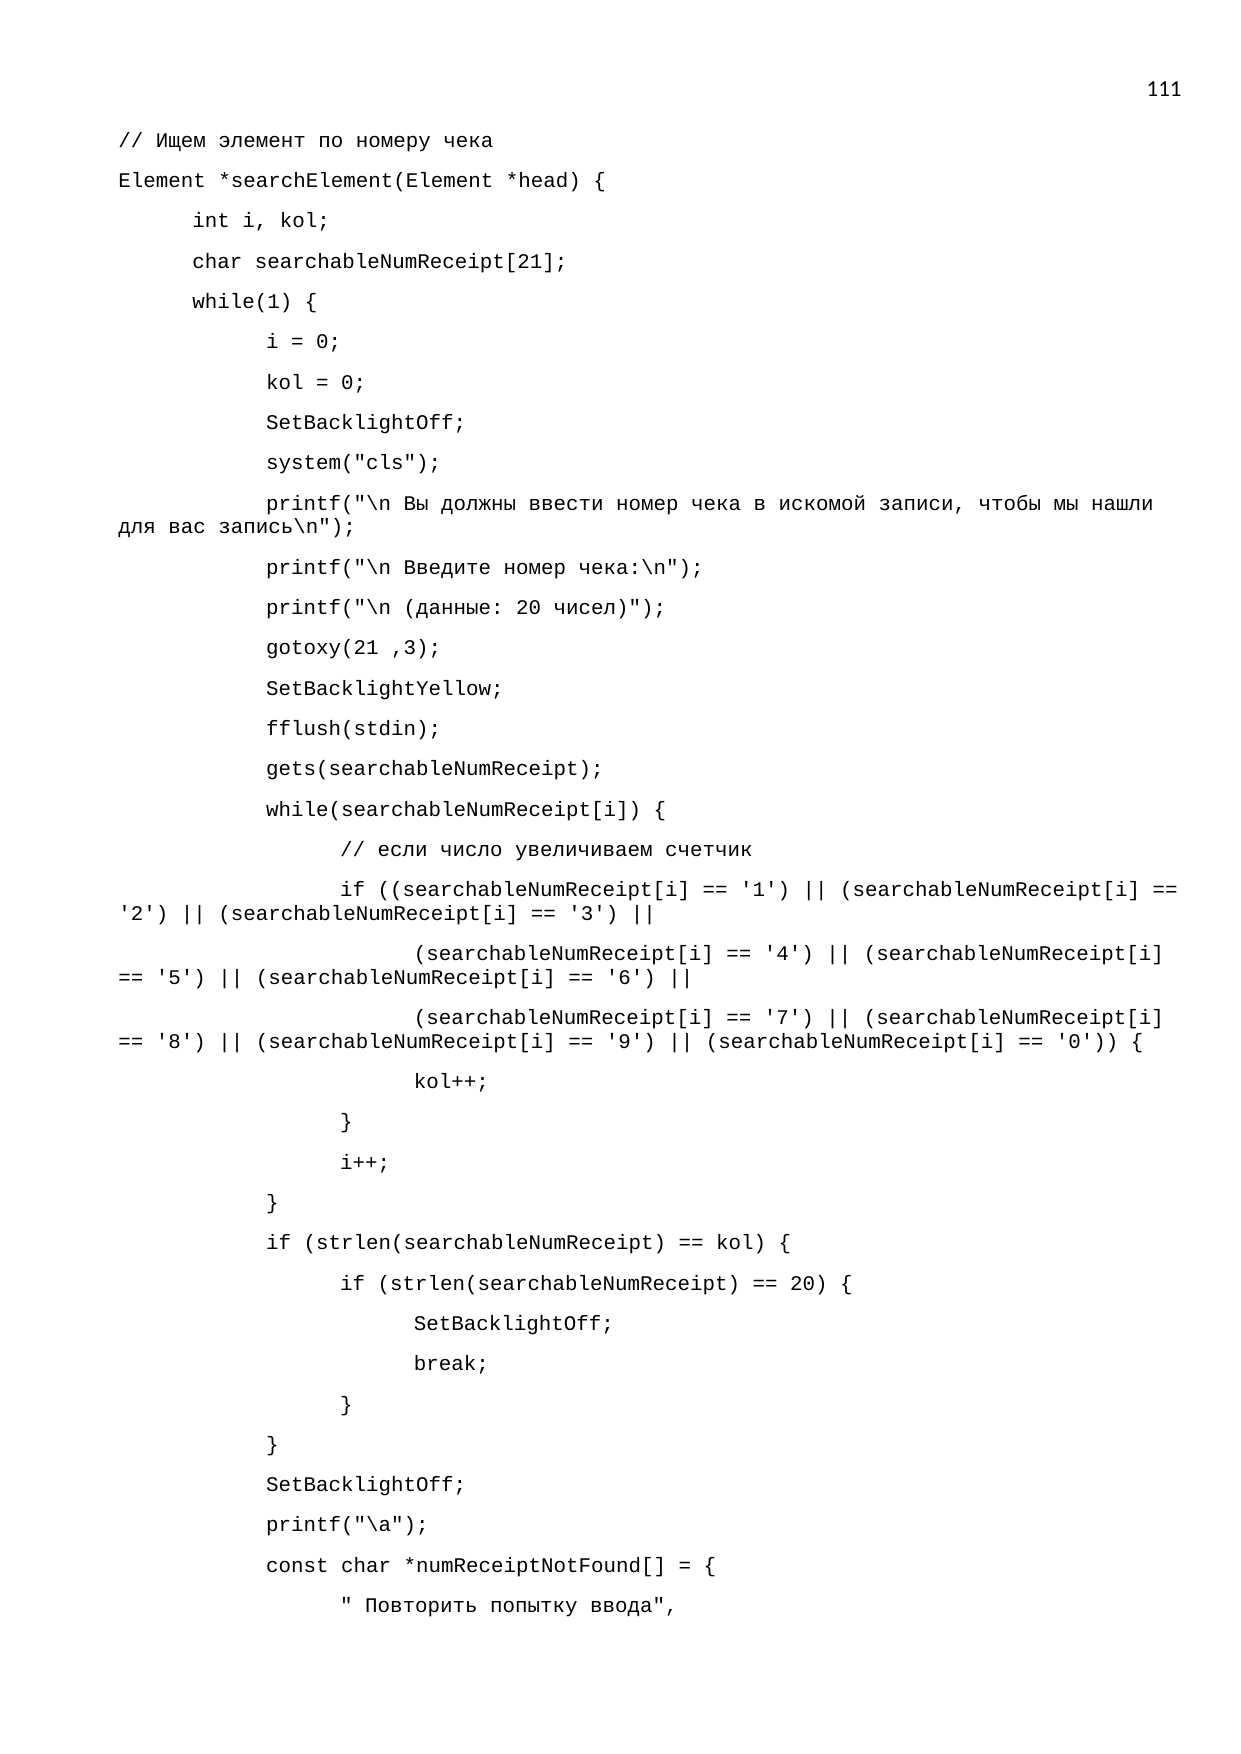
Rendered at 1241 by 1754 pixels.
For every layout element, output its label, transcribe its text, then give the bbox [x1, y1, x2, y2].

text system("cls"); [118, 452, 1181, 476]
text gotoxy(21 ,3); [118, 637, 1181, 661]
text SetBacklightOff; [118, 412, 1181, 436]
text while(searchableNumReceipt[i]) { [118, 798, 1181, 822]
text } [118, 1434, 1181, 1457]
text if (strlen(searchableNumReceipt) == 20) { [118, 1273, 1181, 1296]
text printf("\n (данные: 20 чисел)"); [118, 597, 1181, 621]
text printf("\a"); [118, 1514, 1181, 1538]
text printf("\n Вы должны ввести номер чека в искомой записи, чтобы мы нашли для вас запись\n"); [118, 493, 1181, 540]
text Element *searchElement(Element *head) { [118, 170, 1181, 194]
text (searchableNumReceipt[i] == '7') || (searchableNumReceipt[i] == '8') || (searchableNumReceipt[i] == '9') || (searchableNumReceipt[i] == '0')) { [118, 1007, 1181, 1054]
text int i, kol; [118, 211, 1181, 234]
text printf("\n Введите номер чека:\n"); [118, 557, 1181, 580]
text const char *numReceiptNotFound[] = { [118, 1555, 1181, 1578]
text // Ищем элемент по номеру чека [118, 130, 1181, 153]
text char searchableNumReceipt[21]; [118, 251, 1181, 274]
text } [118, 1393, 1181, 1417]
text i = 0; [118, 331, 1181, 355]
text " Повторить попытку ввода", [118, 1595, 1181, 1619]
text } [118, 1111, 1181, 1135]
text SetBacklightYellow; [118, 678, 1181, 701]
text i++; [118, 1152, 1181, 1175]
text if ((searchableNumReceipt[i] == '1') || (searchableNumReceipt[i] == '2') || (searchableNumReceipt[i] == '3') || [118, 879, 1181, 926]
text } [118, 1192, 1181, 1216]
text kol++; [118, 1071, 1181, 1095]
text if (strlen(searchableNumReceipt) == kol) { [118, 1232, 1181, 1256]
text while(1) { [118, 291, 1181, 315]
text kol = 0; [118, 372, 1181, 395]
text SetBacklightOff; [118, 1474, 1181, 1498]
text break; [118, 1353, 1181, 1377]
text gets(searchableNumReceipt); [118, 758, 1181, 782]
text fflush(stdin); [118, 718, 1181, 742]
text // если число увеличиваем счетчик [118, 839, 1181, 862]
text (searchableNumReceipt[i] == '4') || (searchableNumReceipt[i] == '5') || (searchableNumReceipt[i] == '6') || [118, 943, 1181, 990]
text SetBacklightOff; [118, 1313, 1181, 1337]
